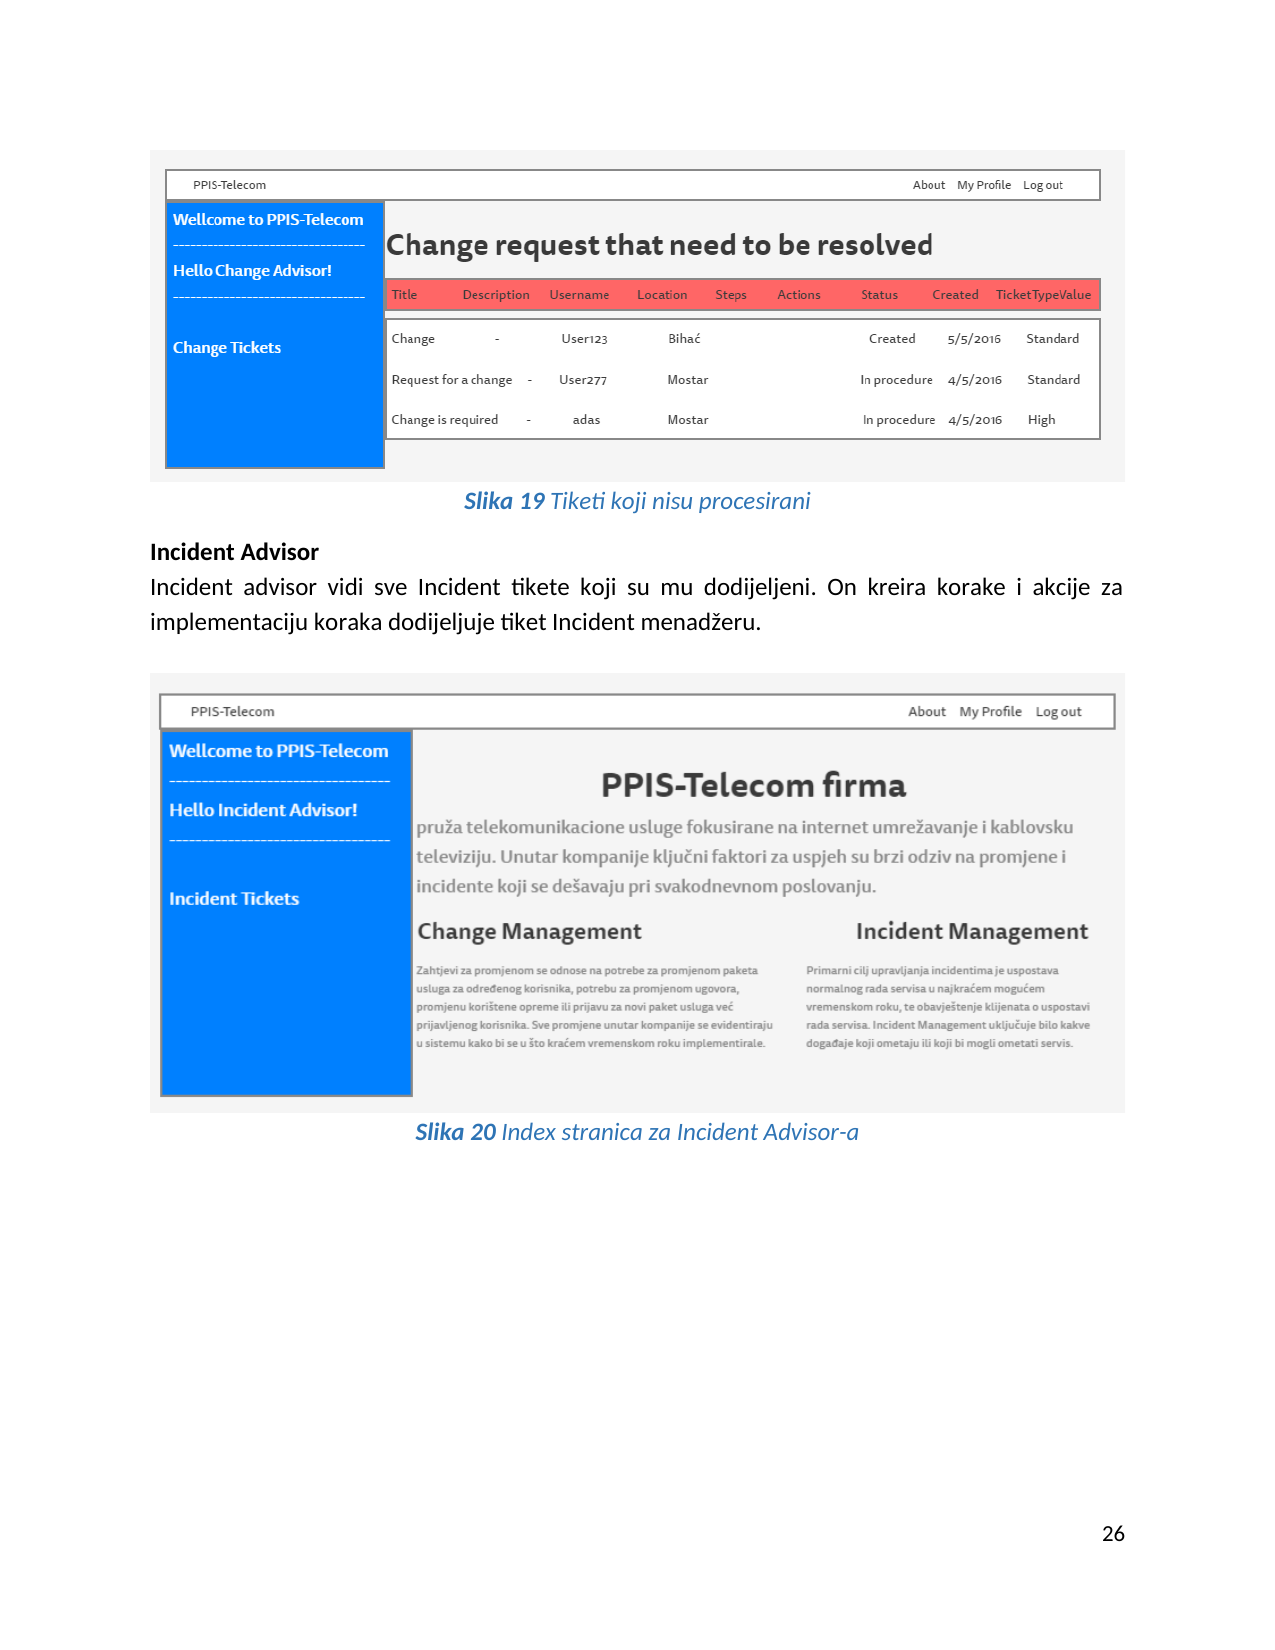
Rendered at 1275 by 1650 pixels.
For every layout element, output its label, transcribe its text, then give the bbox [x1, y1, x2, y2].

text Incident Advisor [150, 536, 1125, 567]
text Slika 20 Index stranica za Incident Advisor-a [150, 1117, 1125, 1147]
picture [150, 673, 1125, 1113]
picture [150, 150, 1125, 482]
text Incident advisor vidi sve Incident tikete koji su mu dodijeljeni. On kreira korake i akcije za implementaciju koraka dodijeljuje tiket Incident menadžeru. [150, 571, 1125, 637]
text Slika 19 Tiketi koji nisu procesirani [150, 485, 1125, 516]
